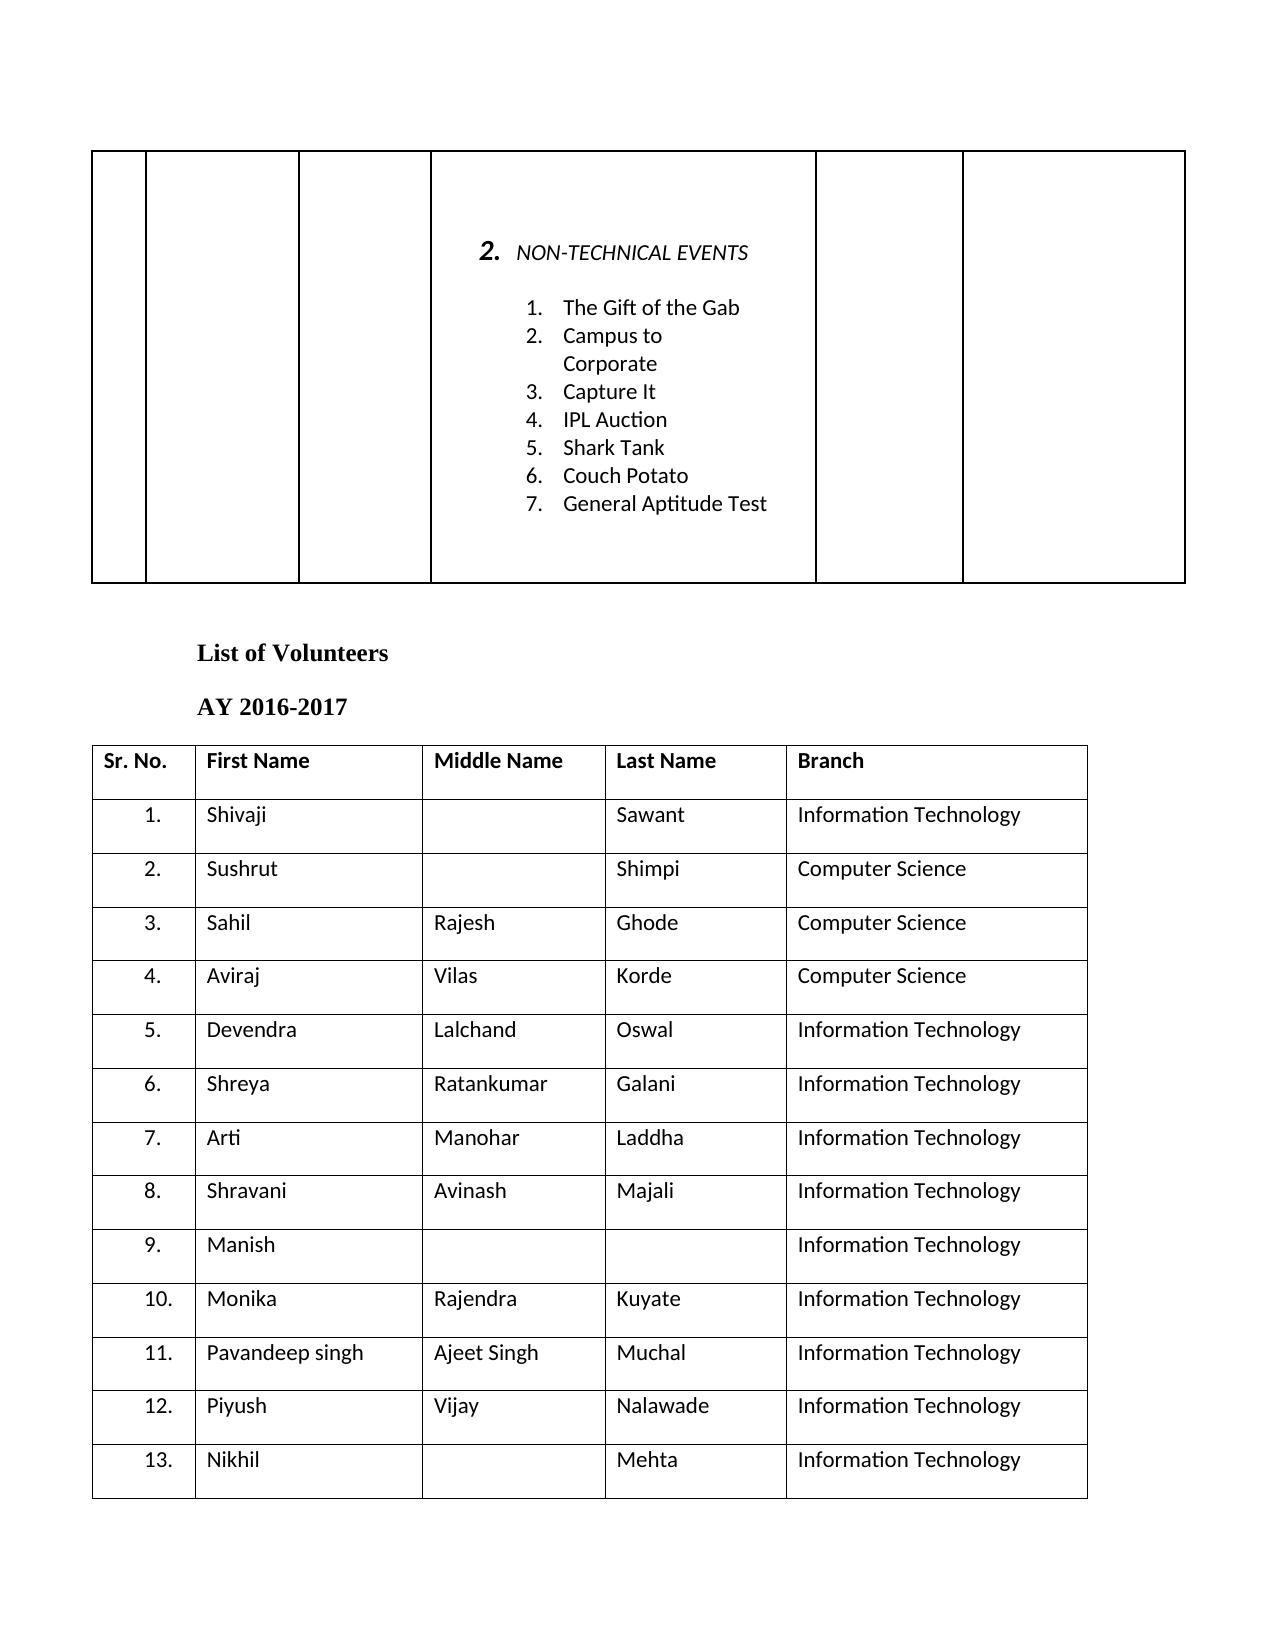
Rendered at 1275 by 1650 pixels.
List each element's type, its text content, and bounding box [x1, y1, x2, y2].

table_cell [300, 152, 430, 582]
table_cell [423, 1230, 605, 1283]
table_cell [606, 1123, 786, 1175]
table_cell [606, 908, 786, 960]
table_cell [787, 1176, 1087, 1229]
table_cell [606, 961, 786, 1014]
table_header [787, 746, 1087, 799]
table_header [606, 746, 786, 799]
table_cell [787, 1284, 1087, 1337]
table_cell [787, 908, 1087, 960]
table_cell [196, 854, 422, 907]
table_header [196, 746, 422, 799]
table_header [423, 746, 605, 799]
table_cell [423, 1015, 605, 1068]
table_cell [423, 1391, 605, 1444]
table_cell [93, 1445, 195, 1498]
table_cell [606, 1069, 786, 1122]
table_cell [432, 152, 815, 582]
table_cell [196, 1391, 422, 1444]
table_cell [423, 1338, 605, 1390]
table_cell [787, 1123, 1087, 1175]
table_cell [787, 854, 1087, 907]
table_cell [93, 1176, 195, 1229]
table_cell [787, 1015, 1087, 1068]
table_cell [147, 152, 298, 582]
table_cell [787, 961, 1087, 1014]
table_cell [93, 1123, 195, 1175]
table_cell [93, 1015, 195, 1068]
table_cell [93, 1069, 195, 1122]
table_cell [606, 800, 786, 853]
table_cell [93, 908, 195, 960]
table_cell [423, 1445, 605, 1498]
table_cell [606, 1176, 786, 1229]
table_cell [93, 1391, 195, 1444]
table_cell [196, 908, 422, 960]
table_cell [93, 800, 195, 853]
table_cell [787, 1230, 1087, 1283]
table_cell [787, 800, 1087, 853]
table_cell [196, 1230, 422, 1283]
text List of Volunteers [122, 638, 1181, 666]
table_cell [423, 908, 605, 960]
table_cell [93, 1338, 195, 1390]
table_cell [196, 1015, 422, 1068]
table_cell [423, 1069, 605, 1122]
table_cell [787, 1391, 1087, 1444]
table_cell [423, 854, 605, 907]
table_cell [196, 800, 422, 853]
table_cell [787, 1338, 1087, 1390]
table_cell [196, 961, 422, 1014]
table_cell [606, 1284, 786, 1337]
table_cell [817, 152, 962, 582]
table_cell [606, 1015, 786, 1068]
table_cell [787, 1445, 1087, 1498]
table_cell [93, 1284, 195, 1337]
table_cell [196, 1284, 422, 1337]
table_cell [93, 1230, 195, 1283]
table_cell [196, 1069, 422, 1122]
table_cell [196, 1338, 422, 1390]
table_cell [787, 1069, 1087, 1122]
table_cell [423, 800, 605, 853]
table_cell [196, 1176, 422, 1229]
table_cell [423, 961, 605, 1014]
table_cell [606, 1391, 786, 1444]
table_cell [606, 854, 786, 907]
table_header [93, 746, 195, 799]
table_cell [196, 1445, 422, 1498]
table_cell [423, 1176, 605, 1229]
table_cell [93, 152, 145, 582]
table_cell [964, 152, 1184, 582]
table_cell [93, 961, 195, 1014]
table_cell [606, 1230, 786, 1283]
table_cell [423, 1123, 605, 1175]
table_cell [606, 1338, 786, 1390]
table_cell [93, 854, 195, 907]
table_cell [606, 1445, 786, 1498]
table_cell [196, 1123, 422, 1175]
text AY 2016-2017 [122, 692, 1181, 720]
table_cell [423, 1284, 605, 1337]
